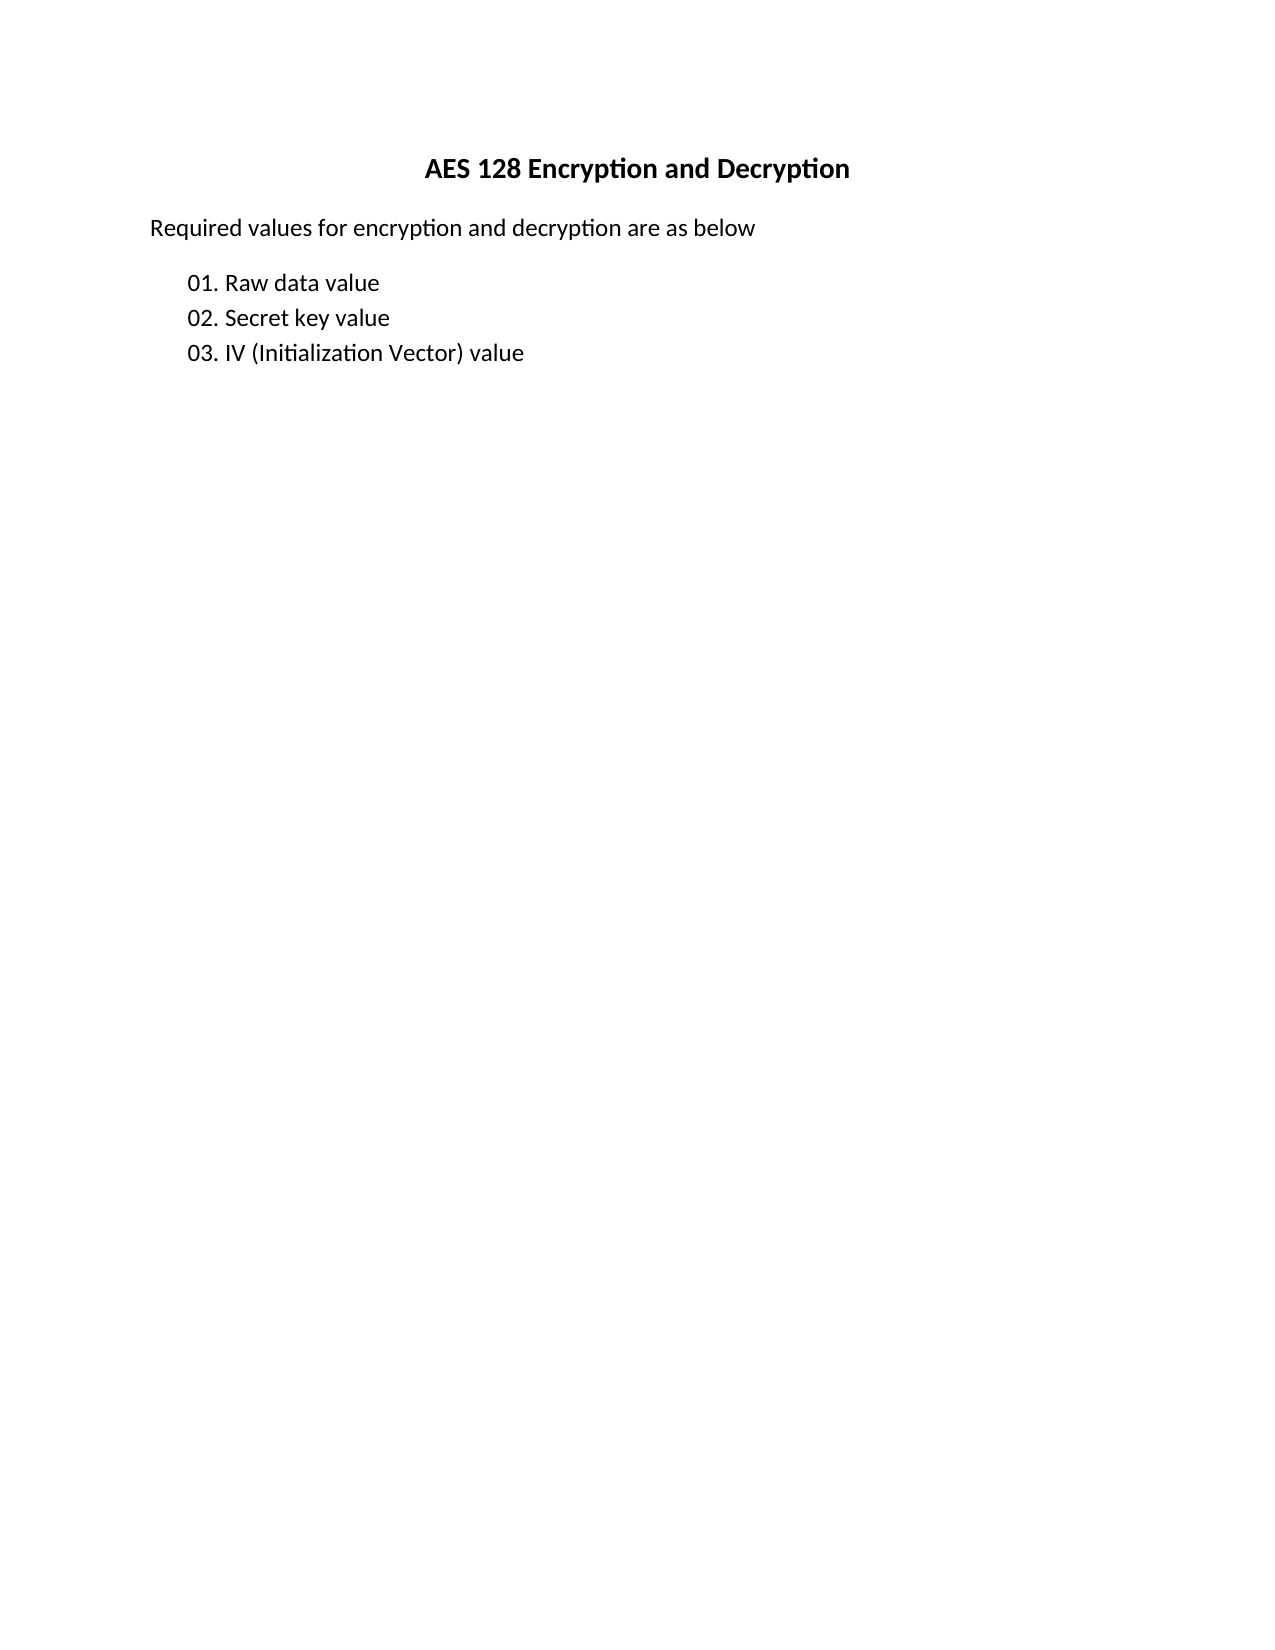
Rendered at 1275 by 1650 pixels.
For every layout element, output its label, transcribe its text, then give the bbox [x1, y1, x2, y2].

list Secret key value [187, 303, 1125, 333]
text Required values for encryption and decryption are as below [150, 212, 1125, 242]
text AES 128 Encryption and Decryption [150, 150, 1125, 186]
list IV (Initialization Vector) value [187, 338, 1125, 368]
list Raw data value [187, 268, 1125, 298]
